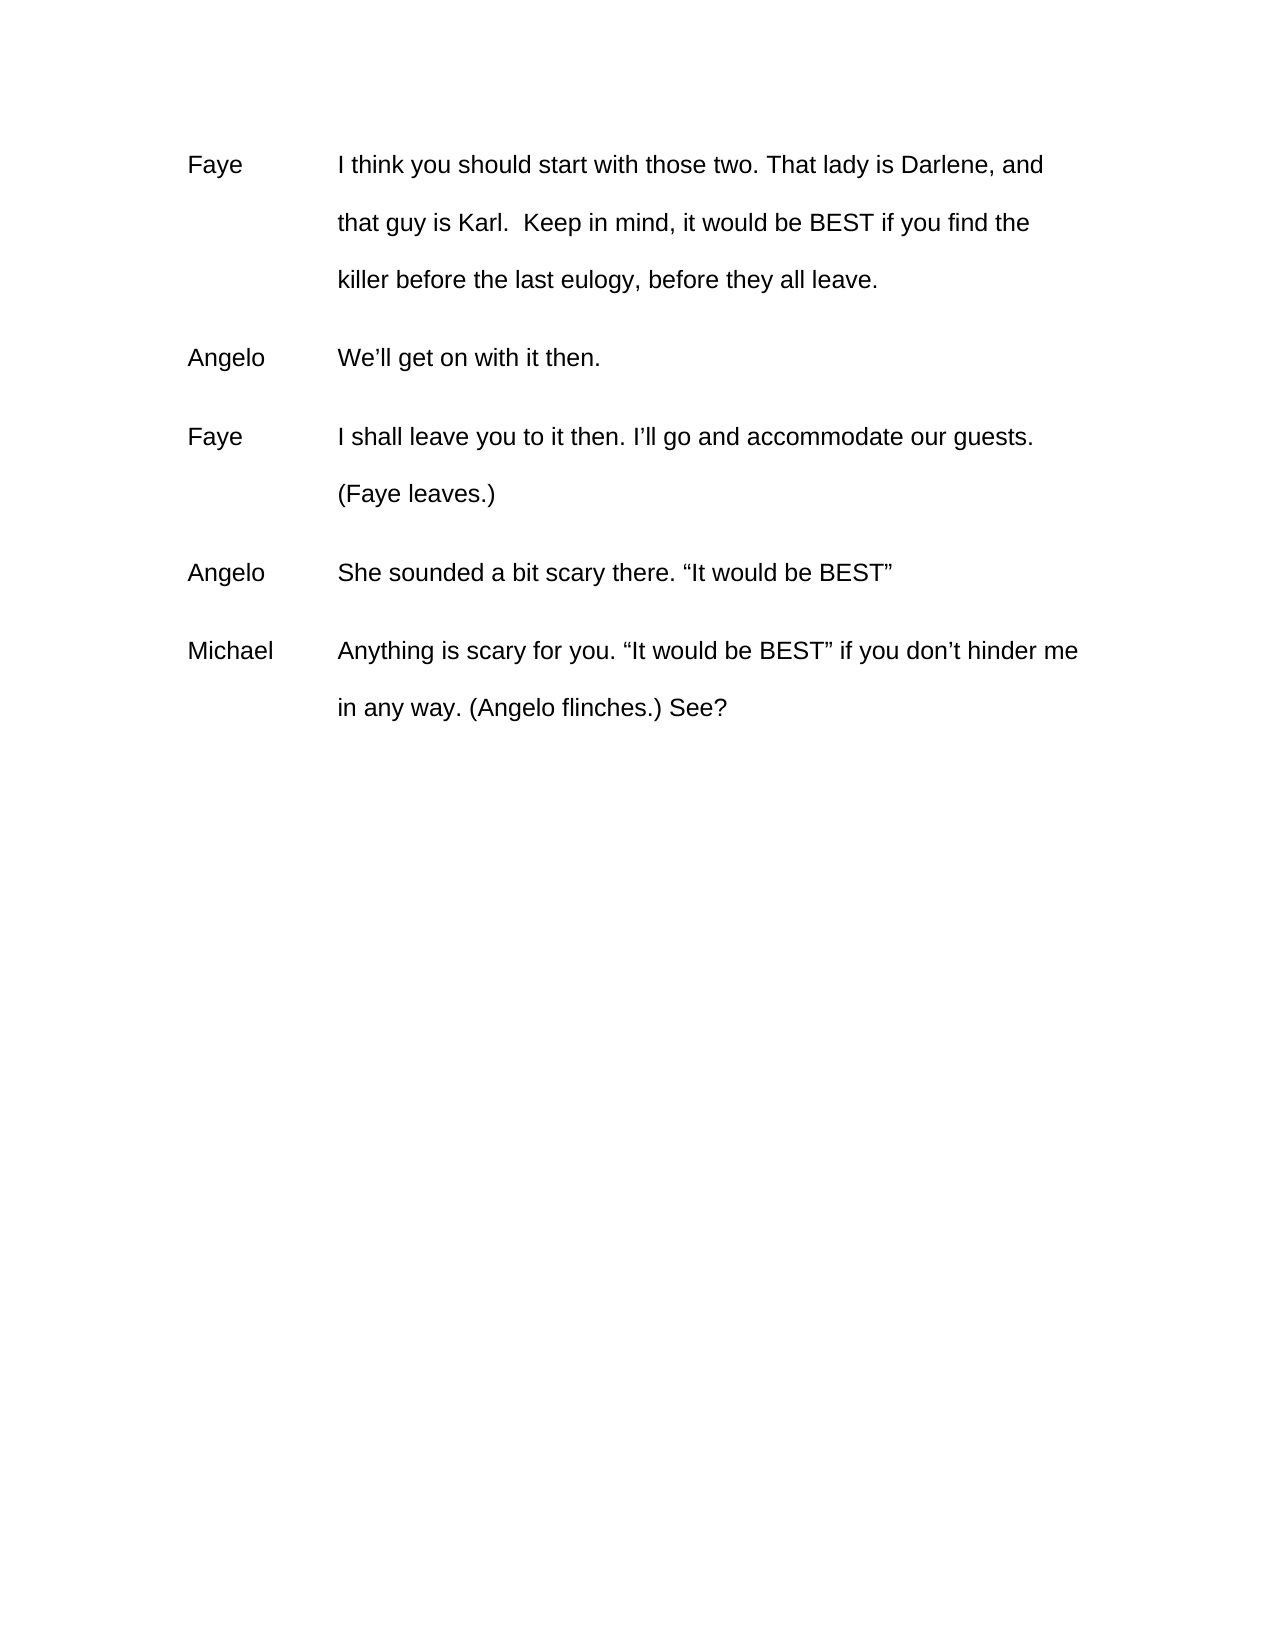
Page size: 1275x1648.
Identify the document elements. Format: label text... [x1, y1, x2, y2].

text Faye I think you should start with those two. That lady is Darlene, and that guy is Karl. Keep in mind, it would be BEST if you find the killer before the last eulogy, before they all leave. [187, 150, 1088, 294]
text Angelo She sounded a bit scary there. “It would be BEST” [187, 557, 1088, 586]
text Faye I shall leave you to it then. I’ll go and accommodate our guests. (Faye leaves.) [187, 422, 1088, 508]
text Angelo We’ll get on with it then. [187, 343, 1088, 372]
text Michael Anything is scary for you. “It would be BEST” if you don’t hinder me in any way. (Angelo flinches.) See? [187, 636, 1088, 722]
